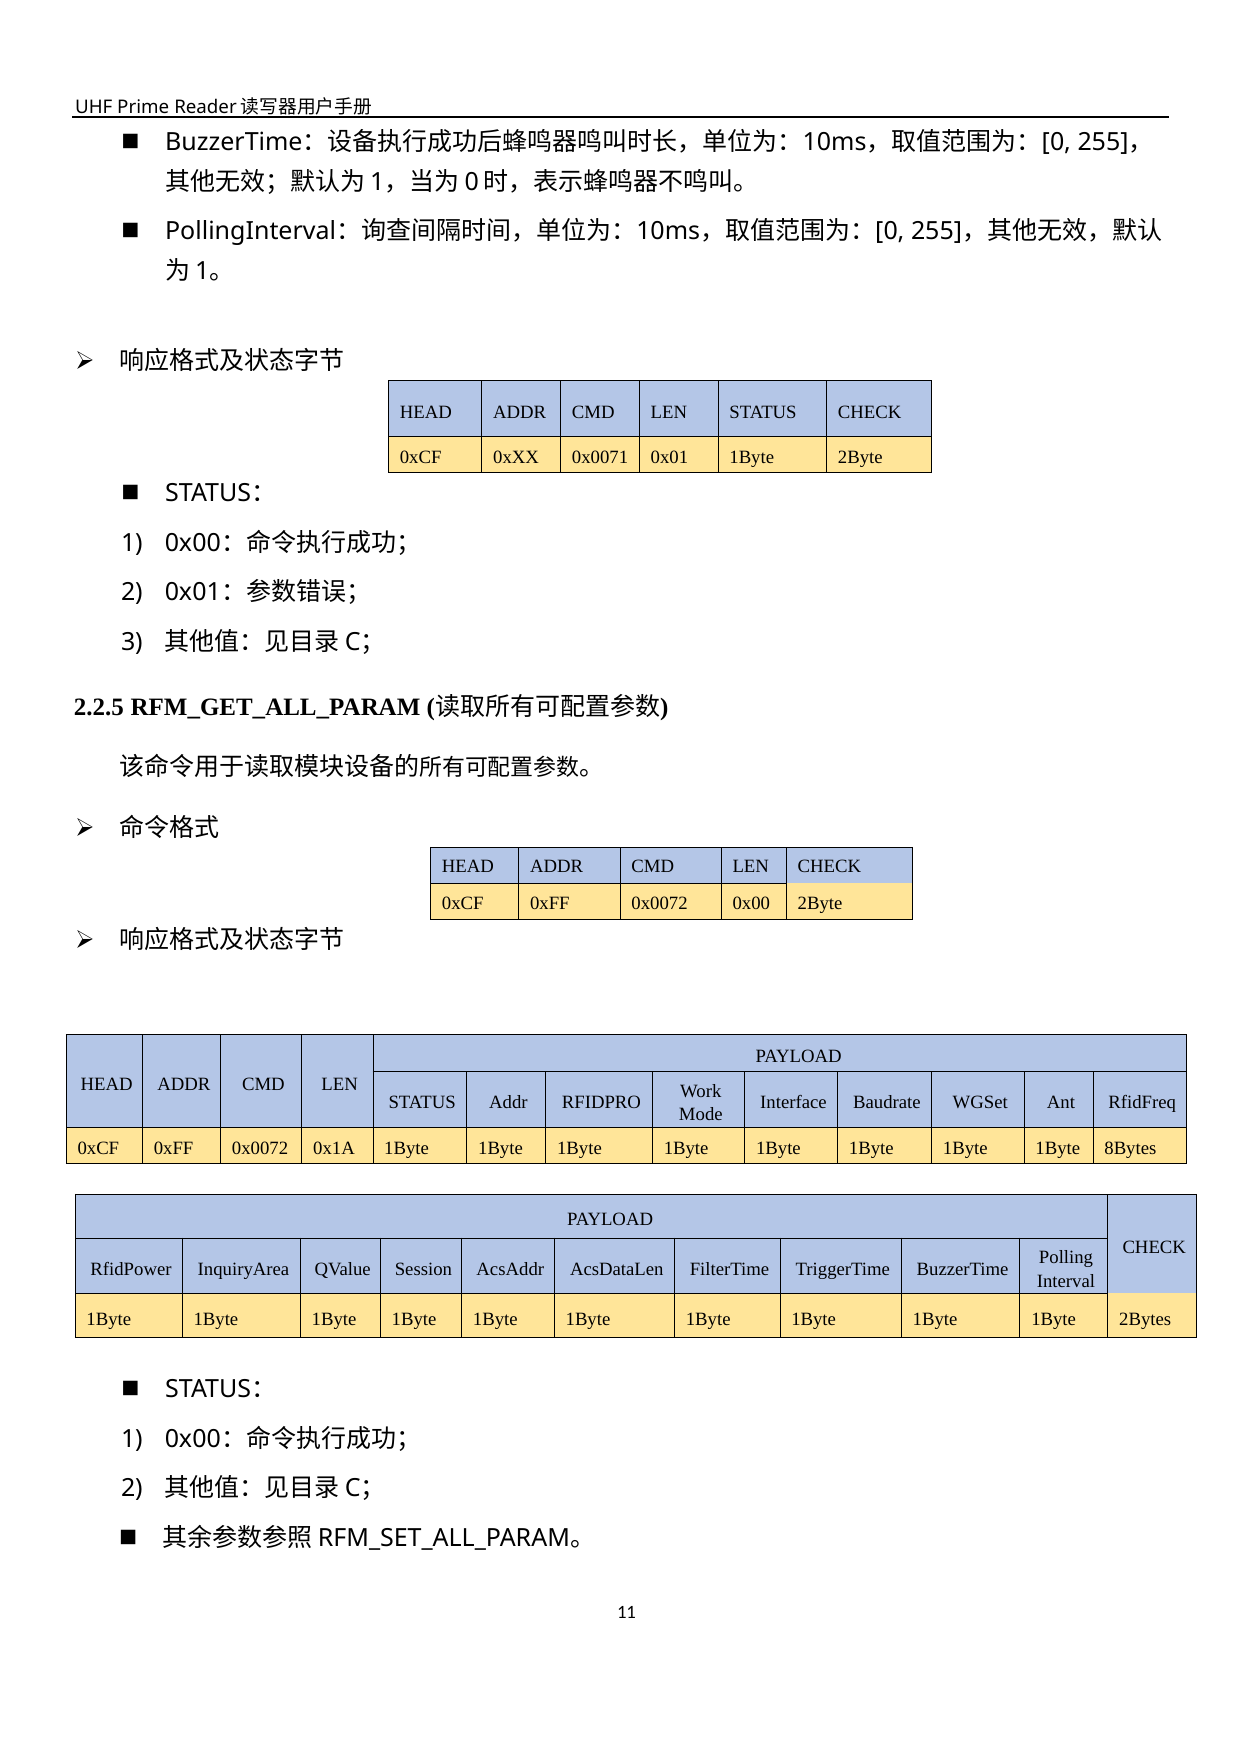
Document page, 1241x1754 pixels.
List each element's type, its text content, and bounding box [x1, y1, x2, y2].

table_cell RFIDPRO [546, 1072, 652, 1127]
table_header STATUS [719, 381, 826, 436]
table_cell 1Byte [555, 1294, 674, 1337]
table_cell 1Byte [675, 1294, 780, 1337]
table_cell TriggerTime [781, 1239, 901, 1293]
list STATUS： [121, 472, 1178, 509]
table_header ADDR [482, 381, 560, 436]
table_header LEN [302, 1035, 373, 1127]
table_cell 1Byte [1020, 1294, 1107, 1337]
table_cell 0xCF [431, 884, 518, 919]
list STATUS： [121, 1368, 1178, 1405]
table_cell QValue [301, 1239, 380, 1293]
list 0x00：命令执行成功； [121, 522, 1178, 558]
table_cell 0xFF [143, 1128, 220, 1163]
list PollingInterval：询查间隔时间，单位为：10ms，取值范围为：[0, 255]，其他无效，默认为1。 [121, 211, 1178, 287]
table_cell Polling Interval [1020, 1239, 1107, 1293]
table_cell Interface [745, 1072, 837, 1127]
table_cell 8Bytes [1094, 1128, 1186, 1163]
table_cell 0x0072 [621, 884, 721, 919]
table_cell Work Mode [653, 1072, 744, 1127]
table_cell Session [381, 1239, 461, 1293]
table_header LEN [722, 848, 786, 883]
table_cell FilterTime [675, 1239, 780, 1293]
table_cell AcsDataLen [555, 1239, 674, 1293]
table_header CHECK [1108, 1195, 1196, 1293]
list 0x00：命令执行成功； [121, 1418, 1178, 1454]
table_cell 1Byte [653, 1128, 744, 1163]
list 其他值：见目录C； [121, 1468, 1178, 1504]
table_header CHECK [827, 381, 931, 436]
table_cell 1Byte [932, 1128, 1024, 1163]
table_cell 0x0072 [221, 1128, 301, 1163]
table_header HEAD [67, 1035, 142, 1127]
table_cell WGSet [932, 1072, 1024, 1127]
table_cell 0xXX [482, 437, 560, 472]
table_header ADDR [519, 848, 620, 883]
list 0x01：参数错误； [121, 572, 1178, 608]
list 其他值：见目录C； [121, 621, 1178, 657]
table_cell 2Byte [787, 884, 912, 919]
table_header CHECK [787, 848, 912, 883]
table_cell 1Byte [745, 1128, 837, 1163]
table_header LEN [640, 381, 718, 436]
table_cell 1Byte [902, 1294, 1019, 1337]
table_cell 1Byte [546, 1128, 652, 1163]
table_cell BuzzerTime [902, 1239, 1019, 1293]
table_cell 1Byte [467, 1128, 545, 1163]
table_cell 1Byte [374, 1128, 466, 1163]
list 命令格式 [75, 807, 1178, 843]
table_cell Baudrate [838, 1072, 931, 1127]
table_cell 0x0071 [561, 437, 639, 472]
table_cell Ant [1025, 1072, 1093, 1127]
table_cell 0xCF [389, 437, 481, 472]
table_cell 1Byte [1025, 1128, 1093, 1163]
table_header PAYLOAD [76, 1195, 1107, 1238]
table_cell AcsAddr [462, 1239, 554, 1293]
table_cell RfidPower [76, 1239, 182, 1293]
table_cell 0x1A [302, 1128, 373, 1163]
table_header HEAD [389, 381, 481, 436]
list 响应格式及状态字节 [75, 340, 1178, 377]
table_cell 0x01 [640, 437, 718, 472]
table_cell 1Byte [301, 1294, 380, 1337]
table_cell 0xFF [519, 884, 620, 919]
table_cell 1Byte [462, 1294, 554, 1337]
table_cell STATUS [374, 1072, 466, 1127]
list BuzzerTime：设备执行成功后蜂鸣器鸣叫时长，单位为：10ms，取值范围为：[0, 255]，其他无效；默认为1，当为0时，表示蜂鸣器不鸣叫。 [121, 121, 1178, 197]
table_header CMD [561, 381, 639, 436]
table_cell Addr [467, 1072, 545, 1127]
table_header ADDR [143, 1035, 220, 1127]
table_cell 1Byte [838, 1128, 931, 1163]
table_cell RfidFreq [1094, 1072, 1186, 1127]
table_header PAYLOAD [374, 1035, 1186, 1071]
list 响应格式及状态字节 [75, 920, 1178, 956]
subtitle 2.2.5 RFM_GET_ALL_PARAM (读取所有可配置参数) [73, 687, 1178, 723]
table_header CMD [221, 1035, 301, 1127]
text 该命令用于读取模块设备的所有可配置参数。 [75, 746, 1178, 782]
table_cell 1Byte [719, 437, 826, 472]
table_cell 0x00 [722, 884, 786, 919]
table_cell 1Byte [76, 1294, 182, 1337]
table_cell InquiryArea [183, 1239, 300, 1293]
table_cell 2Byte [827, 437, 931, 472]
list 其余参数参照RFM_SET_ALL_PARAM。 [118, 1517, 1178, 1553]
table_header CMD [621, 848, 721, 883]
table_cell 2Bytes [1108, 1294, 1196, 1337]
table_cell 0xCF [67, 1128, 142, 1163]
table_header HEAD [431, 848, 518, 883]
table_cell 1Byte [381, 1294, 461, 1337]
table_cell 1Byte [781, 1294, 901, 1337]
table_cell 1Byte [183, 1294, 300, 1337]
